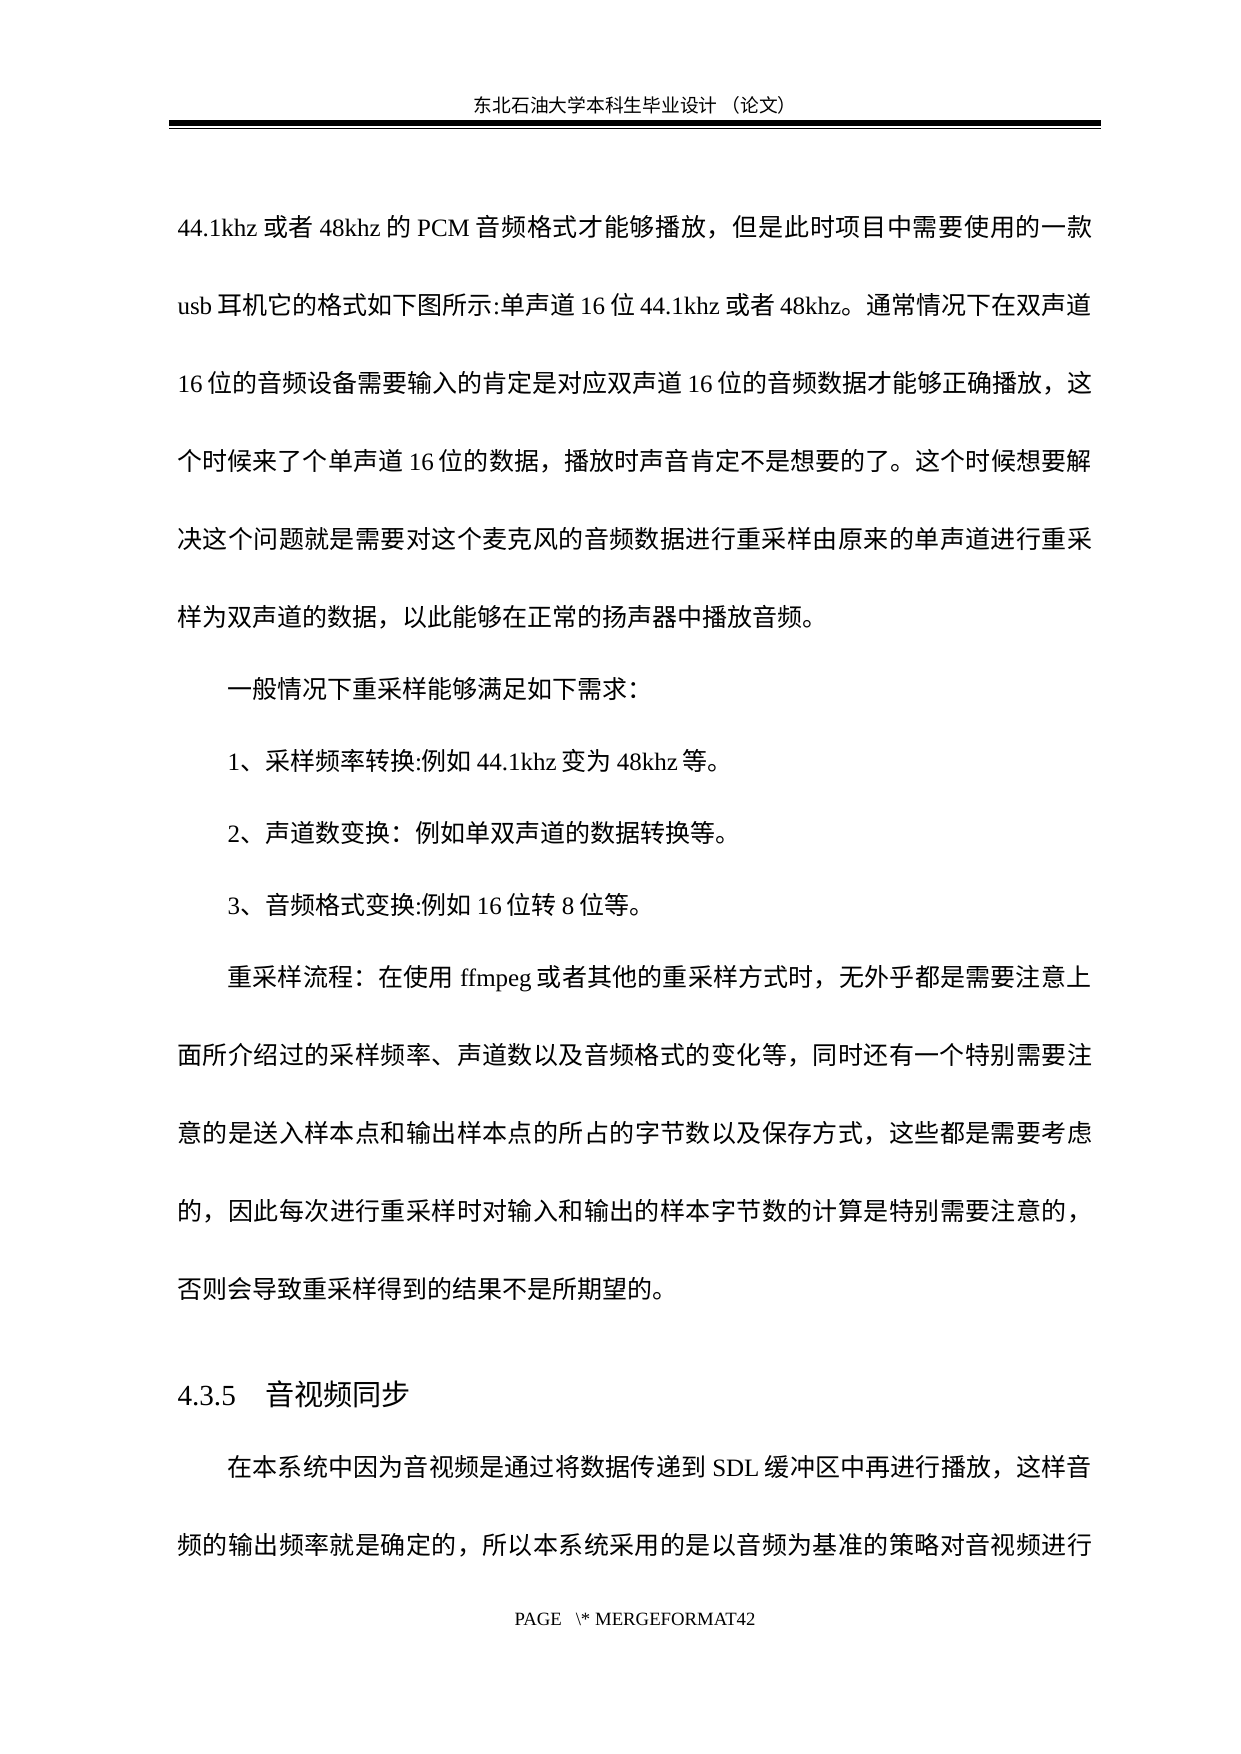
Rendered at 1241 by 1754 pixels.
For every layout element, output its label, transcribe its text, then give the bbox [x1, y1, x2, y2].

text 重采样流程：在使用ffmpeg或者其他的重采样方式时，无外乎都是需要注意上面所介绍过的采样频率、声道数以及音频格式的变化等，同时还有一个特别需要注意的是送入样本点和输出样本点的所占的字节数以及保存方式，这些都是需要考虑的，因此每次进行重采样时对输入和输出的样本字节数的计算是特别需要注意的，否则会导致重采样得到的结果不是所期望的。 [177, 943, 1093, 1320]
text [177, 1433, 1093, 1576]
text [177, 193, 1093, 648]
text 一般情况下重采样能够满足如下需求： [177, 655, 1093, 720]
subtitle 音视频同步 [177, 1360, 1093, 1425]
list 声道数变换：例如单双声道的数据转换等。 [177, 799, 1093, 864]
list 采样频率转换:例如44.1khz变为48khz等。 [177, 727, 1093, 792]
list 音频格式变换:例如16位转8位等。 [177, 871, 1093, 936]
